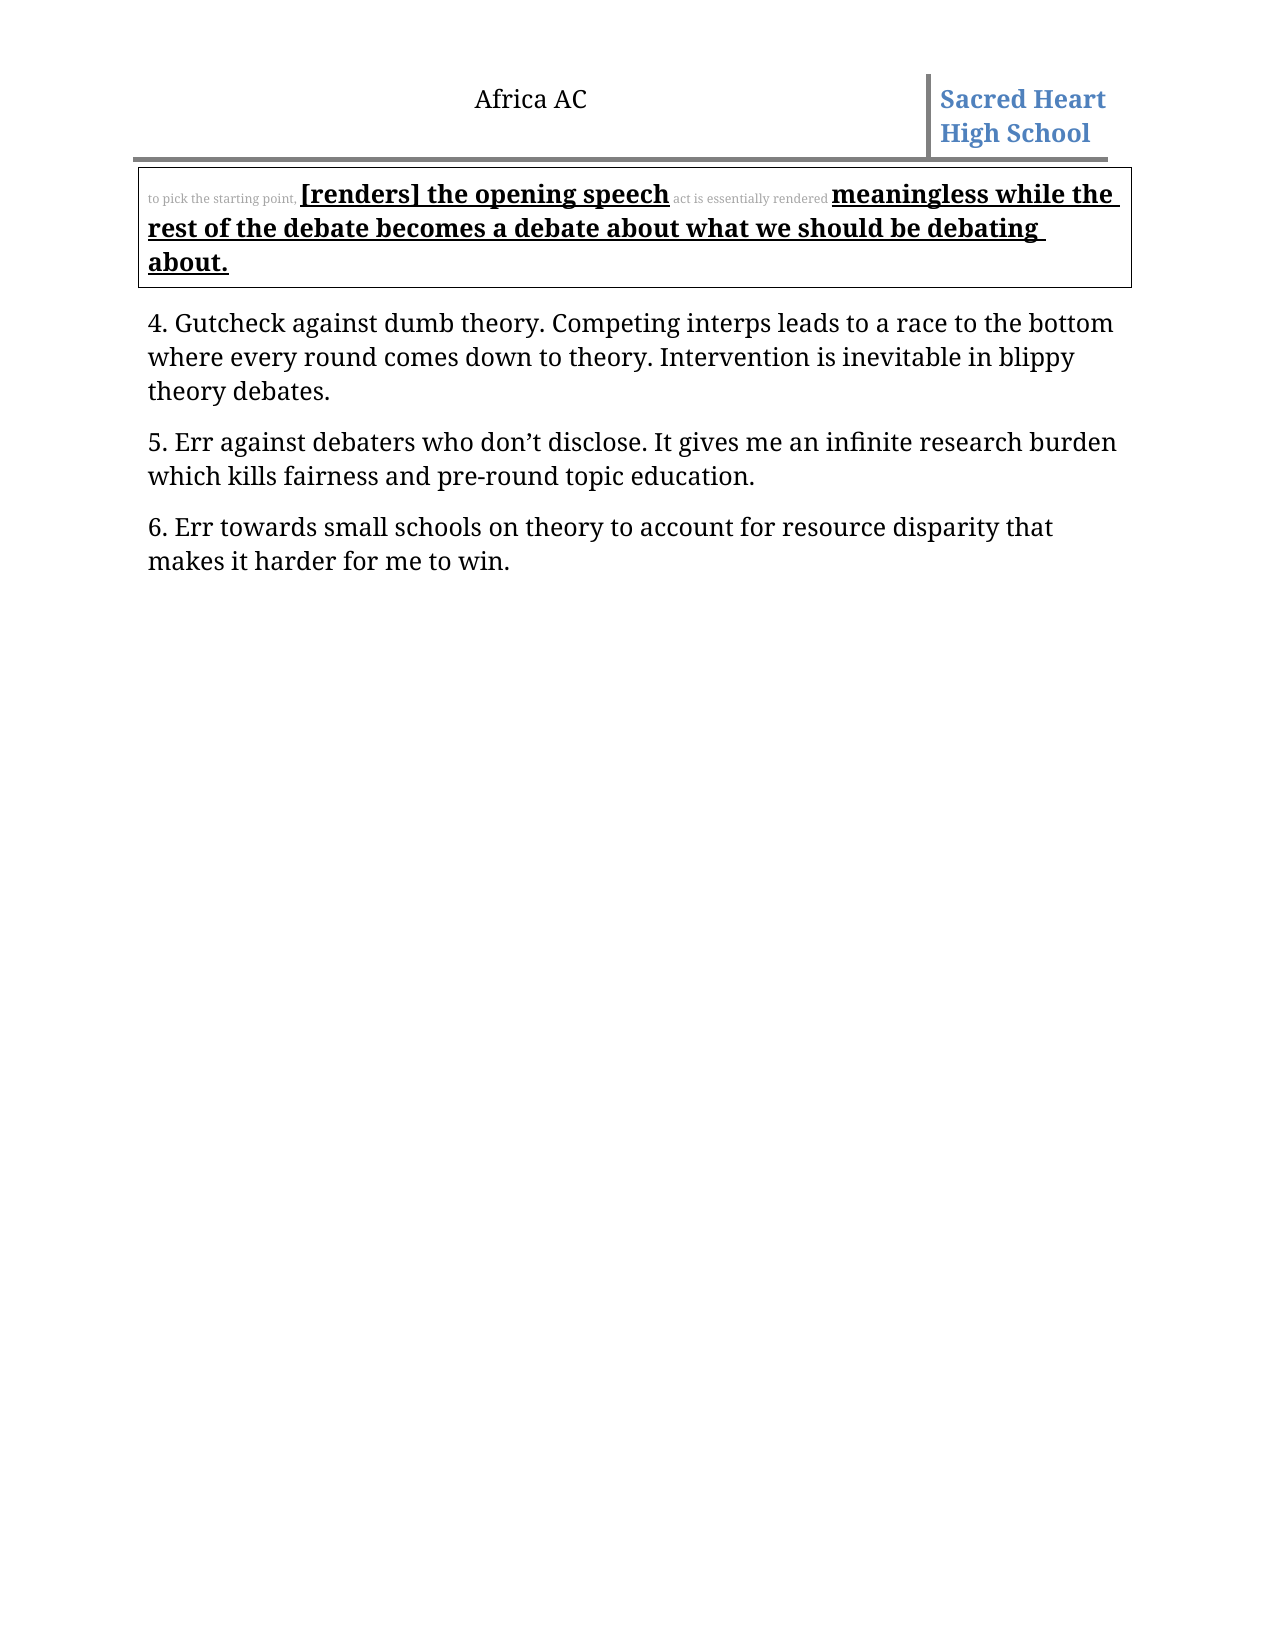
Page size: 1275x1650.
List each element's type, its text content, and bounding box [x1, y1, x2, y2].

text 4. Gutcheck against dumb theory. Competing interps leads to a race to the bottom where every round comes down to theory. Intervention is inevitable in blippy theory debates. [148, 305, 1122, 407]
text 6. Err towards small schools on theory to account for resource disparity that makes it harder for me to win. [148, 510, 1122, 578]
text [139, 168, 1131, 287]
text 5. Err against debaters who don’t disclose. It gives me an infinite research burden which kills fairness and pre-round topic education. [148, 424, 1122, 493]
